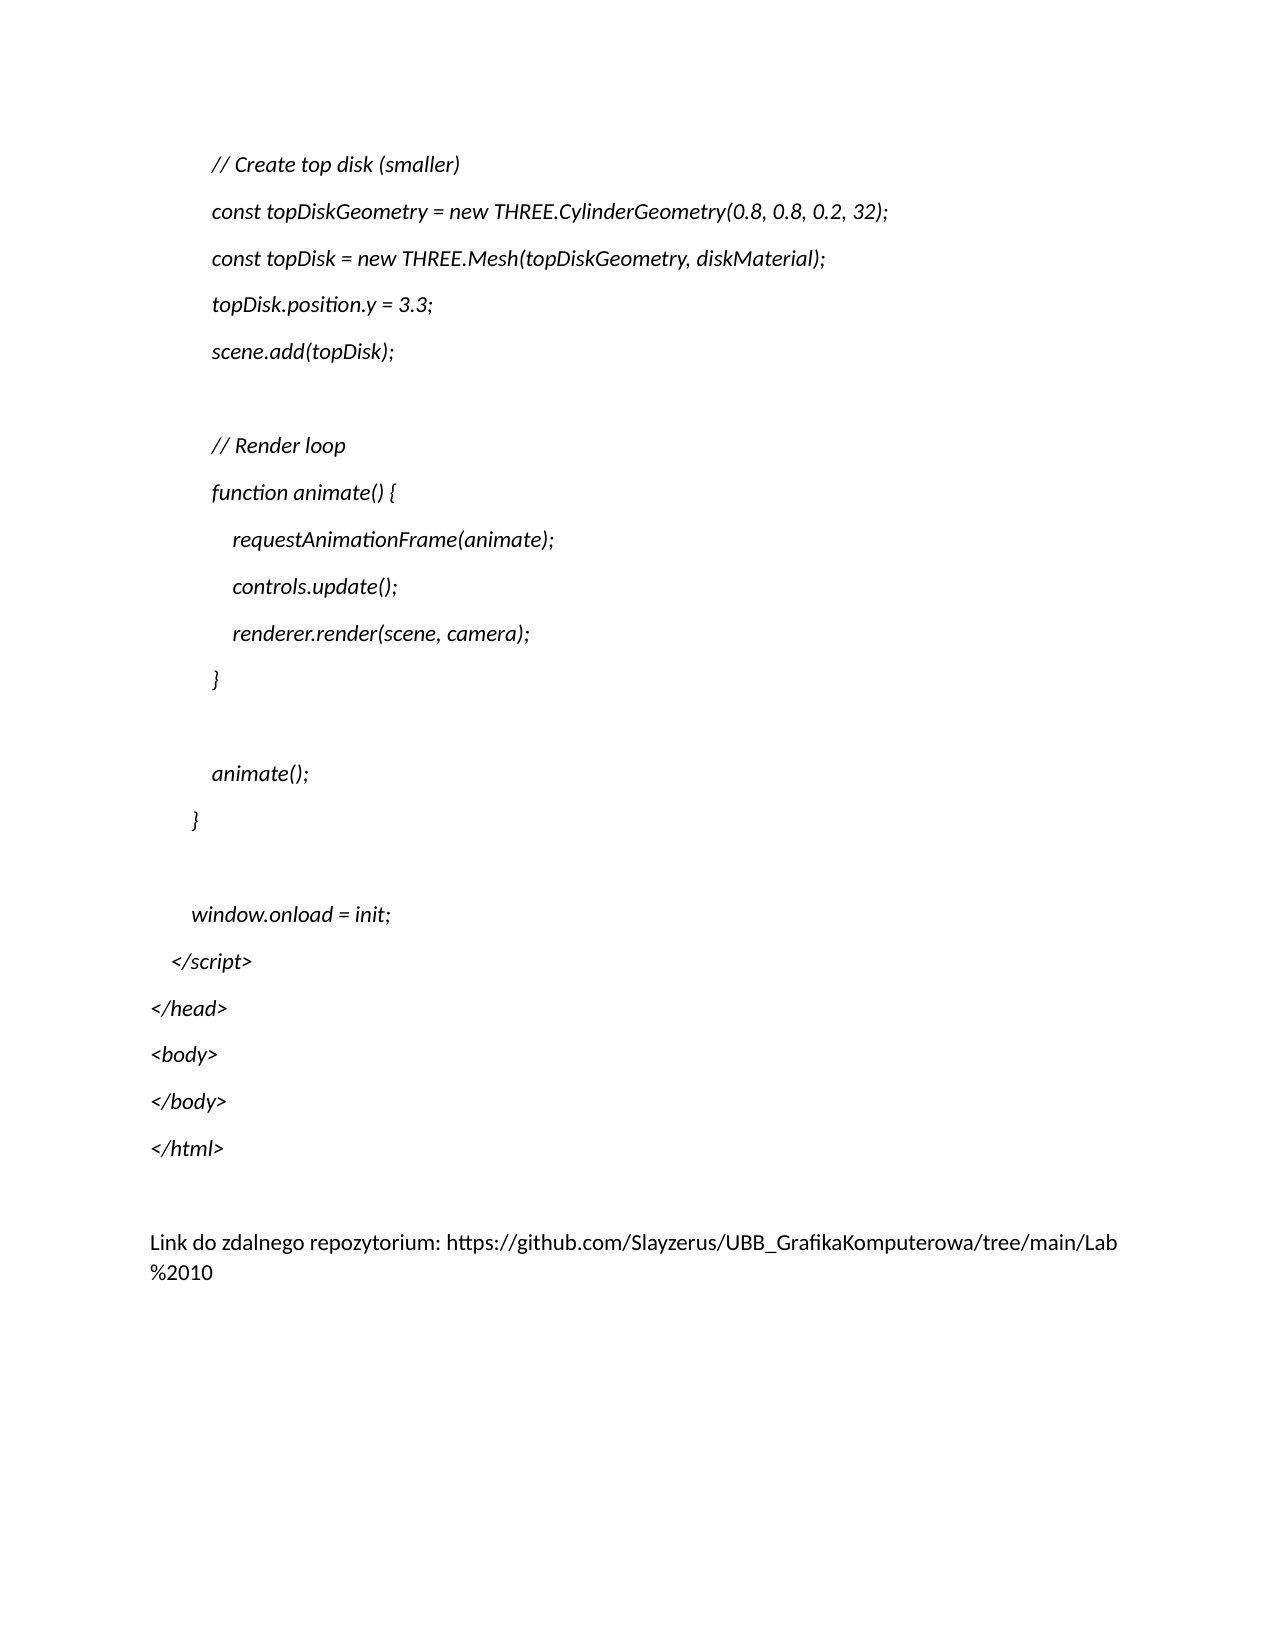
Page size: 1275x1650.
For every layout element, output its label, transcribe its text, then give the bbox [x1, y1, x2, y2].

text </script> [150, 947, 1125, 975]
text scene.add(topDisk); [150, 337, 1125, 366]
text animate(); [150, 759, 1125, 787]
text controls.update(); [150, 572, 1125, 600]
text Link do zdalnego repozytorium: https://github.com/Slayzerus/UBB_GrafikaKomputerowa/tree/main/Lab%2010 [150, 1228, 1125, 1286]
text topDisk.position.y = 3.3; [150, 291, 1125, 319]
text } [150, 666, 1125, 694]
text </head> [150, 994, 1125, 1022]
text // Create top disk (smaller) [150, 150, 1125, 178]
text // Render loop [150, 431, 1125, 459]
text window.onload = init; [150, 900, 1125, 928]
text </html> [150, 1134, 1125, 1162]
text } [150, 806, 1125, 834]
text <body> [150, 1041, 1125, 1069]
text const topDiskGeometry = new THREE.CylinderGeometry(0.8, 0.8, 0.2, 32); [150, 197, 1125, 225]
text renderer.render(scene, camera); [150, 619, 1125, 647]
text function animate() { [150, 478, 1125, 506]
text const topDisk = new THREE.Mesh(topDiskGeometry, diskMaterial); [150, 244, 1125, 272]
text requestAnimationFrame(animate); [150, 525, 1125, 553]
text </body> [150, 1087, 1125, 1116]
